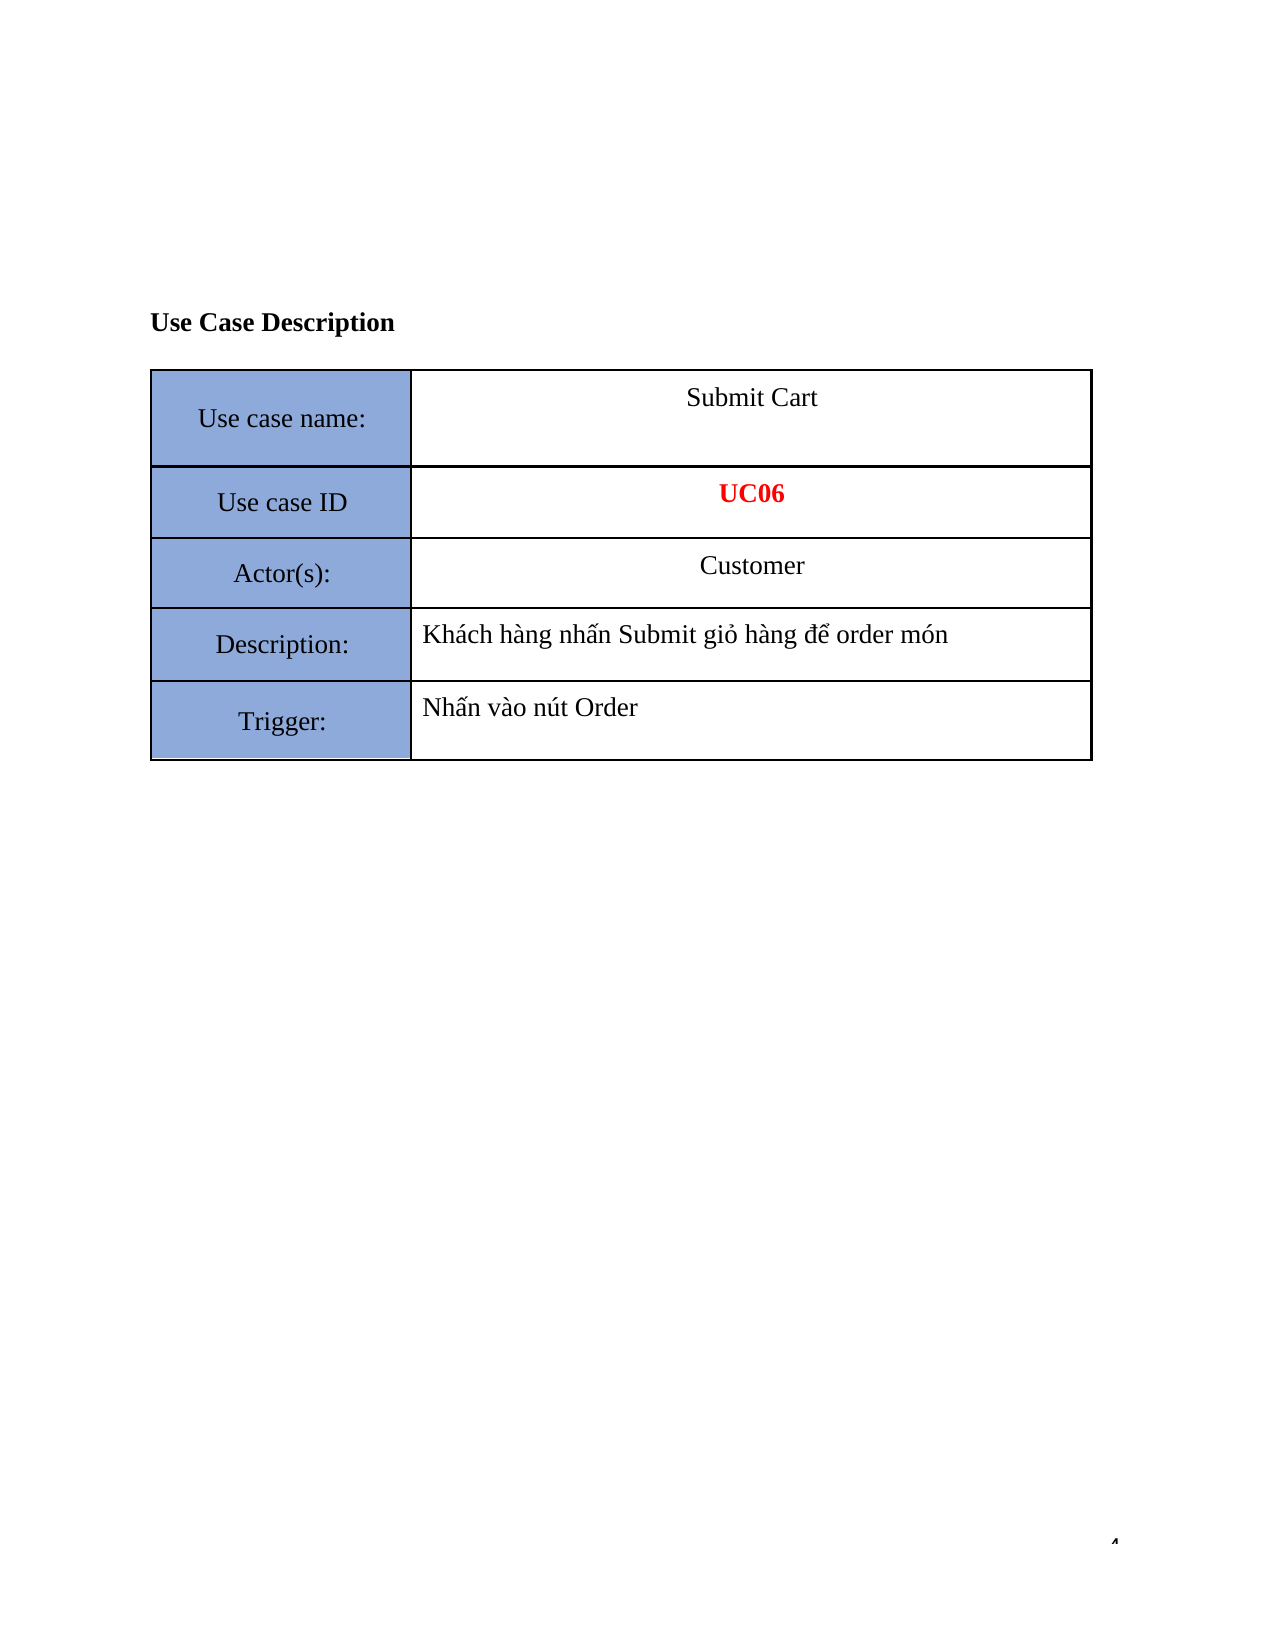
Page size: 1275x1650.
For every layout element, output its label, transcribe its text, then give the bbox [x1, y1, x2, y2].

table_cell Use case ID [152, 468, 410, 537]
table_cell Actor(s): [152, 539, 410, 607]
table_header Submit Cart [412, 371, 1090, 465]
table_cell Khách hàng nhấn Submit giỏ hàng để order món [412, 609, 1090, 680]
table_header Use case name: [152, 371, 410, 465]
subtitle Use Case Description [150, 306, 1214, 337]
table_cell Nhấn vào nút Order [412, 682, 1090, 758]
table_cell Description: [152, 609, 410, 680]
table_cell Trigger: [152, 682, 410, 758]
table_cell UC06 [412, 468, 1090, 537]
table_cell Customer [412, 539, 1090, 607]
